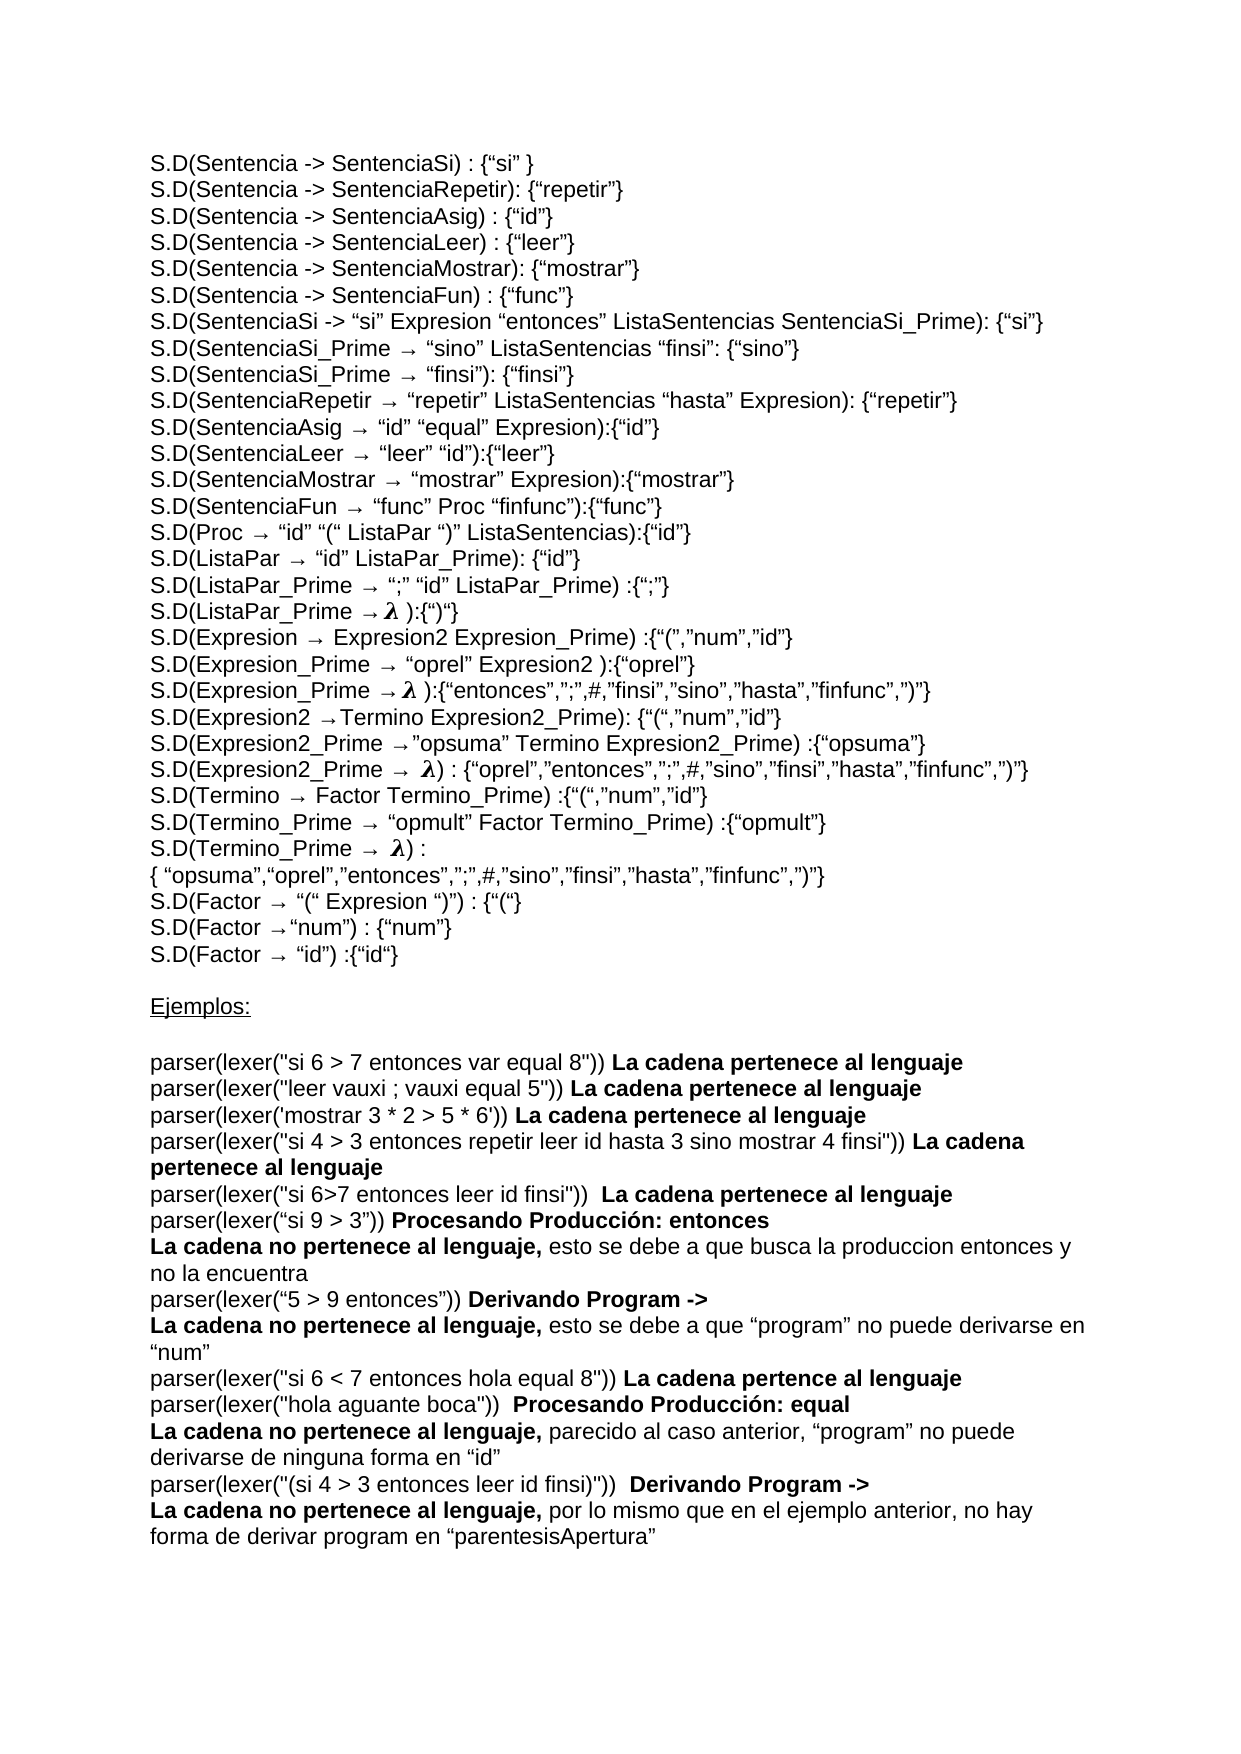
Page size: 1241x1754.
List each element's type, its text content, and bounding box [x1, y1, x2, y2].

text parser(lexer("si 6 > 7 entonces var equal 8")) La cadena pertenece al lenguaje parser(lexer("leer vauxi ; vauxi equal 5")) La cadena pertenece al lenguaje parser(lexer('mostrar 3 * 2 > 5 * 6')) La cadena pertenece al lenguaje parser(lexer("si 4 > 3 entonces repetir leer id hasta 3 sino mostrar 4 finsi")) La cadena pertenece al lenguaje parser(lexer("si 6>7 entonces leer id finsi")) La cadena pertenece al lenguaje parser(lexer(“si 9 > 3”)) Procesando Producción: entonces La cadena no pertenece al lenguaje, esto se debe a que busca la produccion entonces y no la encuentra parser(lexer(“5 > 9 entonces”)) Derivando Program -> La cadena no pertenece al lenguaje, esto se debe a que “program” no puede derivarse en “num” parser(lexer("si 6 < 7 entonces hola equal 8")) La cadena pertence al lenguaje parser(lexer("hola aguante boca")) Procesando Producción: equal La cadena no pertenece al lenguaje, parecido al caso anterior, “program” no puede derivarse de ninguna forma en “id” parser(lexer("(si 4 > 3 entonces leer id finsi)")) Derivando Program -> La cadena no pertenece al lenguaje, por lo mismo que en el ejemplo anterior, no hay forma de derivar program en “parentesisApertura” [150, 1049, 1090, 1549]
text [150, 150, 1090, 1020]
